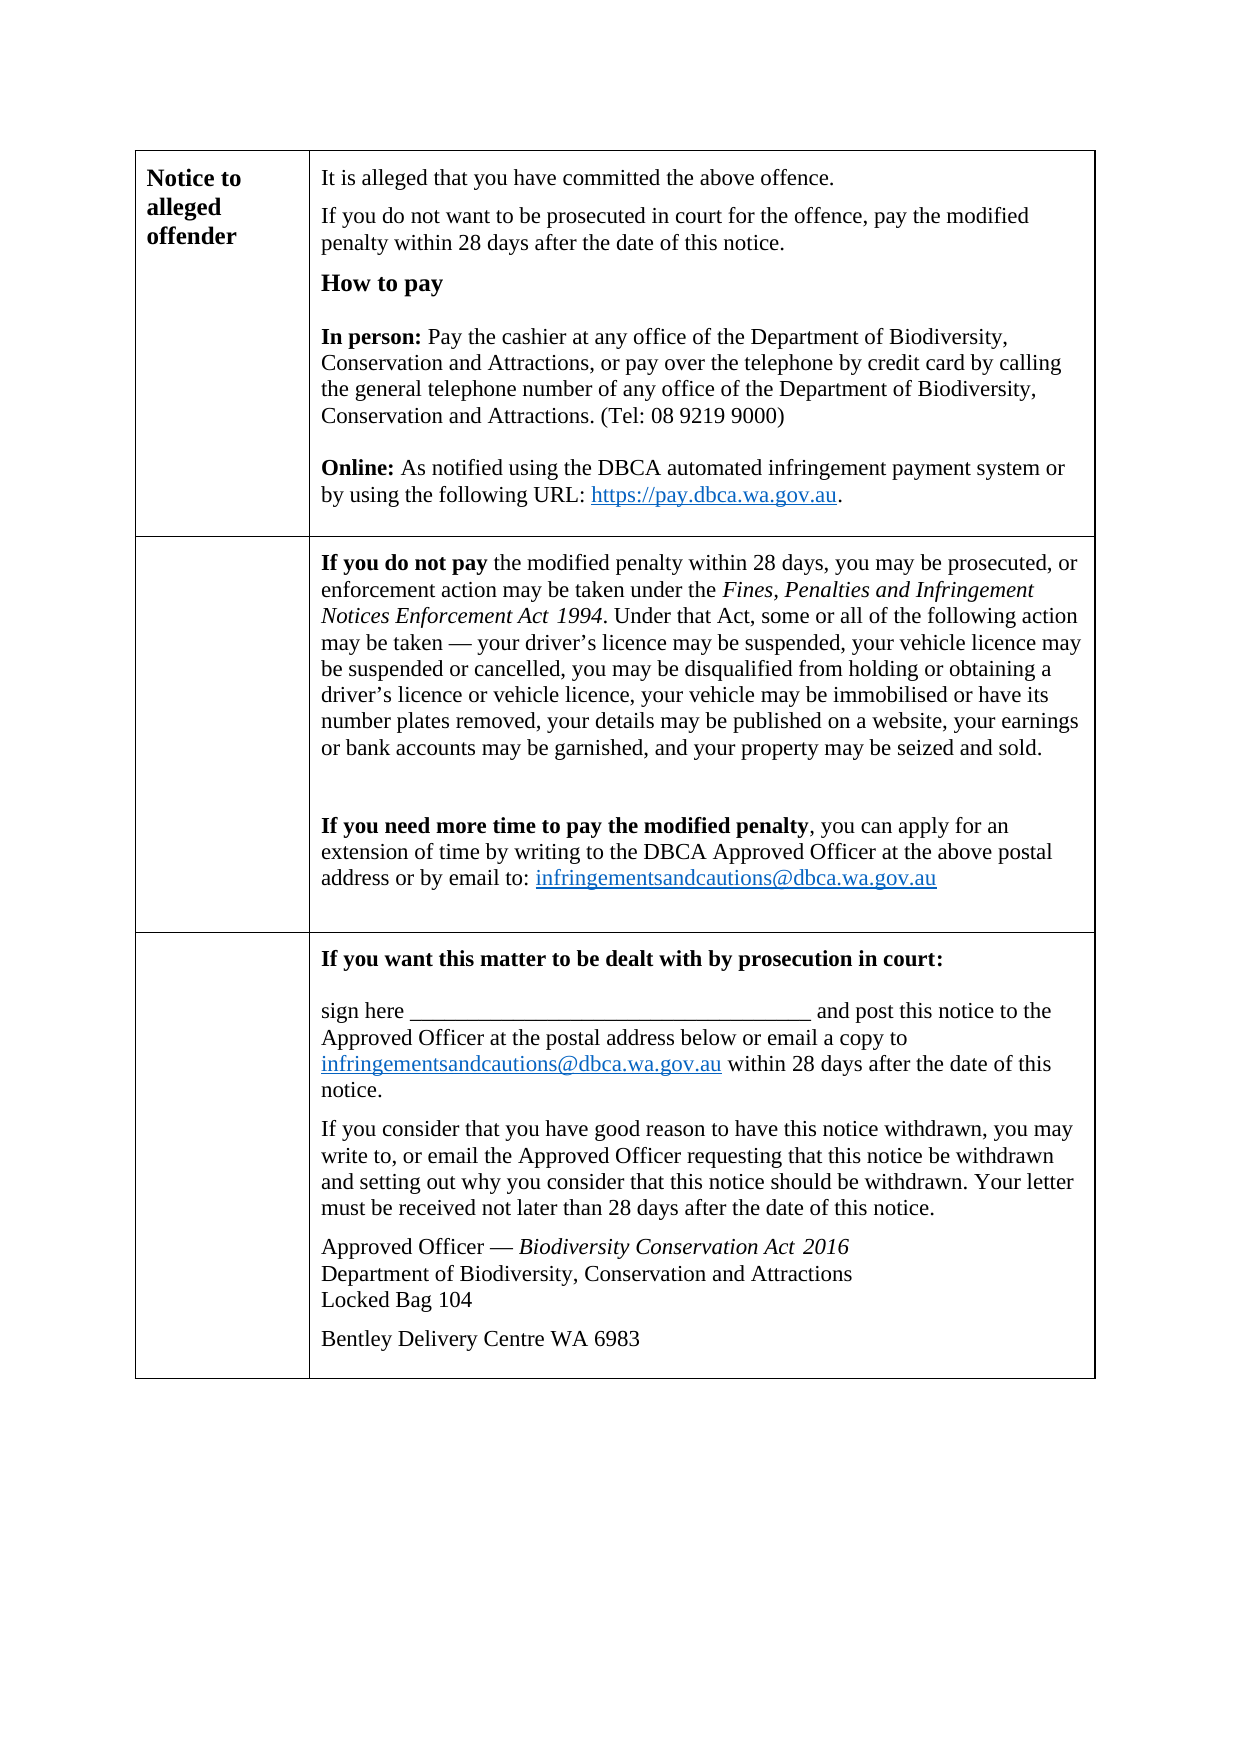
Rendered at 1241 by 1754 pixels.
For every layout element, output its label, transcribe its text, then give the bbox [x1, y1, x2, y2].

table_header It is alleged that you have committed the above offence. If you do not want to be prosecuted in court for the offence, pay the modified penalty within 28 days after the date of this notice. How to pay In person: Pay the cashier at any office of the Department of Biodiversity, Conservation and Attractions, or pay over the telephone by credit card by calling the general telephone number of any office of the Department of Biodiversity, Conservation and Attractions. (Tel: 08 9219 9000) Online: As notified using the DBCA automated infringement payment system or by using the following URL: https://pay.dbca.wa.gov.au. [310, 151, 1094, 536]
table_cell [136, 933, 309, 1378]
table_cell If you do not pay the modified penalty within 28 days, you may be prosecuted, or enforcement action may be taken under the Fines, Penalties and Infringement Notices Enforcement Act 1994. Under that Act, some or all of the following action may be taken — your driver’s licence may be suspended, your vehicle licence may be suspended or cancelled, you may be disqualified from holding or obtaining a driver’s licence or vehicle licence, your vehicle may be immobilised or have its number plates removed, your details may be published on a website, your earnings or bank accounts may be garnished, and your property may be seized and sold. If you need more time to pay the modified penalty, you can apply for an extension of time by writing to the DBCA Approved Officer at the above postal address or by email to: infringementsandcautions@dbca.wa.gov.au [310, 537, 1094, 932]
table_cell [136, 537, 309, 932]
table_cell If you want this matter to be dealt with by prosecution in court: sign here ___________________________________ and post this notice to the Approved Officer at the postal address below or email a copy to infringementsandcautions@dbca.wa.gov.au within 28 days after the date of this notice. If you consider that you have good reason to have this notice withdrawn, you may write to, or email the Approved Officer requesting that this notice be withdrawn and setting out why you consider that this notice should be withdrawn. Your letter must be received not later than 28 days after the date of this notice. Approved Officer — Biodiversity Conservation Act 2016 Department of Biodiversity, Conservation and Attractions Locked Bag 104 Bentley Delivery Centre WA 6983 [310, 933, 1094, 1378]
table_header Notice to alleged offender [136, 151, 309, 536]
